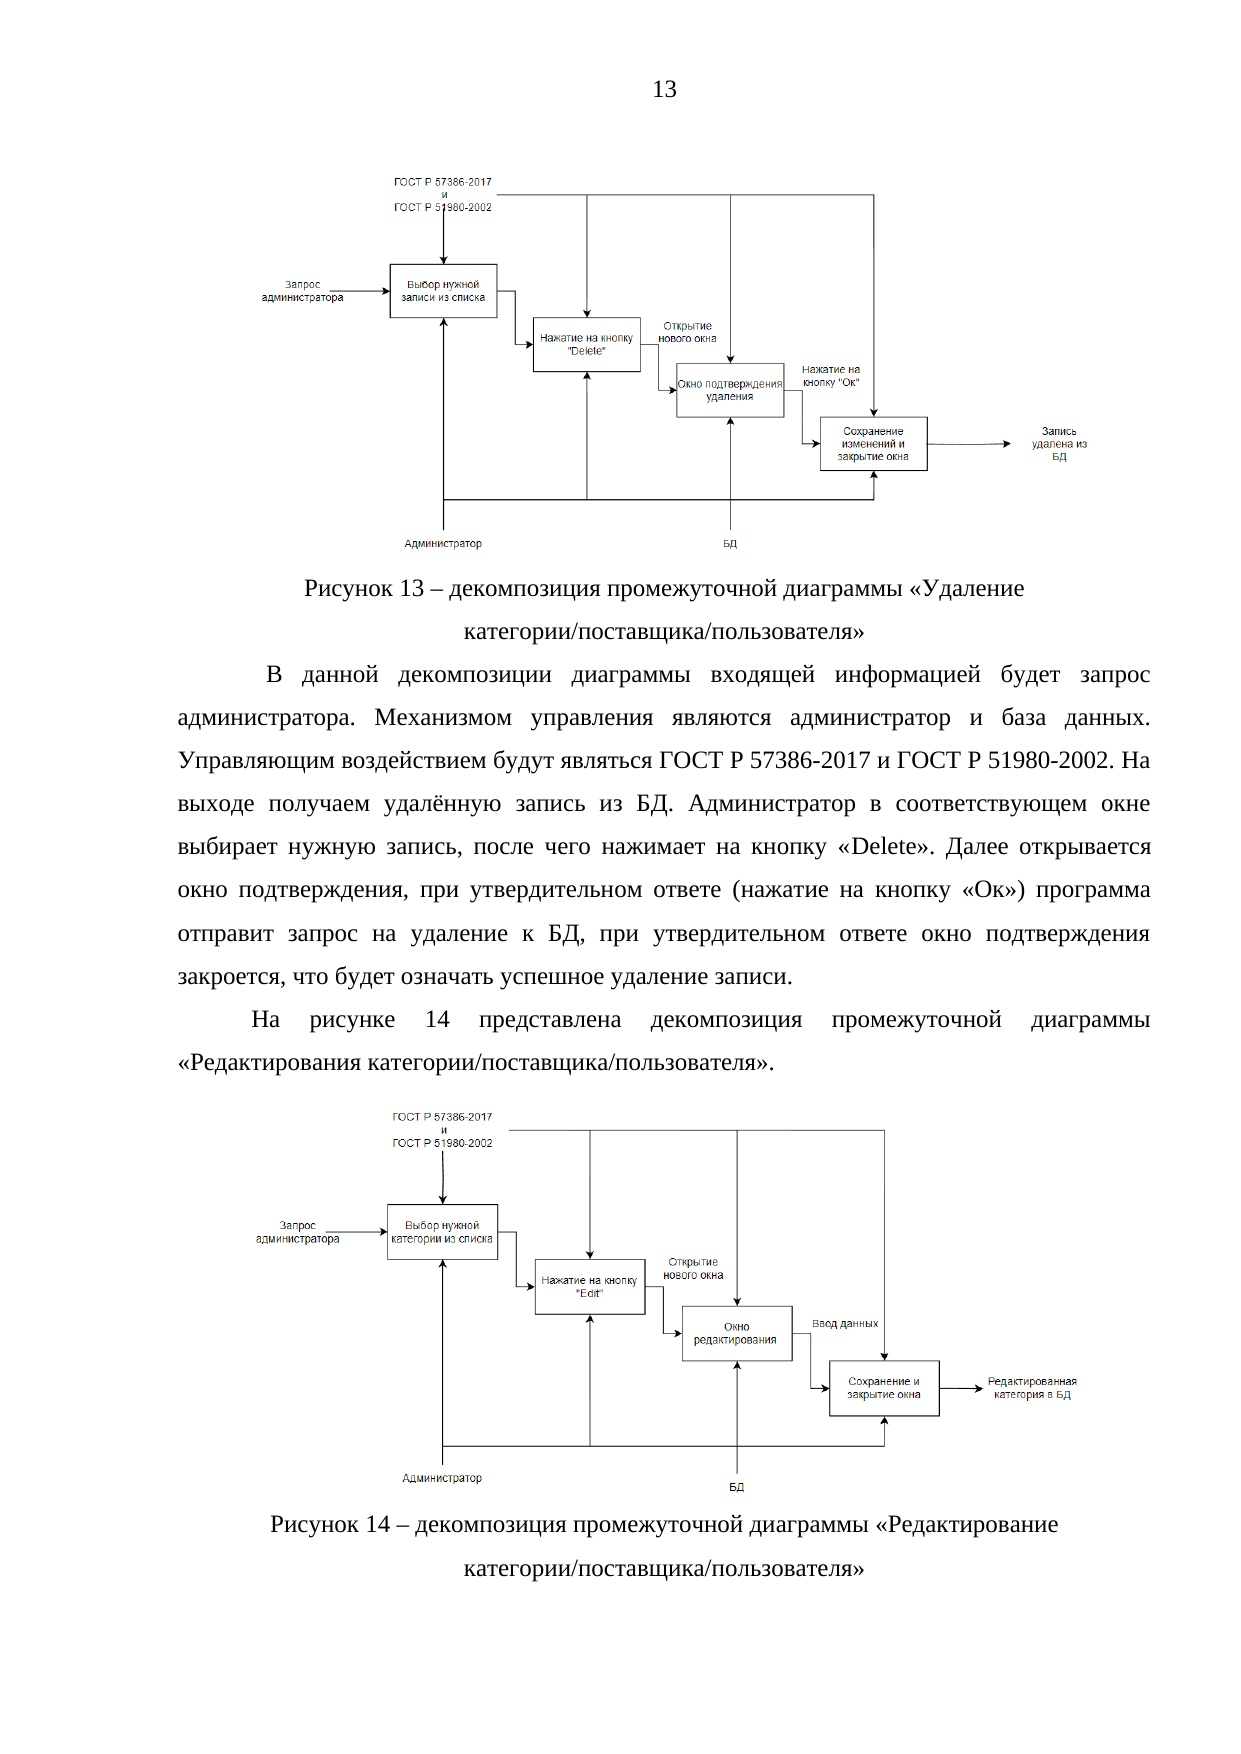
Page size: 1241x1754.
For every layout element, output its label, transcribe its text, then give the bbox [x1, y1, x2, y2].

text Рисунок 14 – декомпозиция промежуточной диаграммы «Редактирование категории/поставщика/пользователя» [177, 1509, 1152, 1581]
text Рисунок 13 – декомпозиция промежуточной диаграммы «Удаление категории/поставщика/пользователя» [177, 573, 1152, 644]
picture [235, 131, 1094, 559]
text В данной декомпозиции диаграммы входящей информацией будет запрос администратора. Механизмом управления являются администратор и база данных. Управляющим воздействием будут являться ГОСТ Р 57386-2017 и ГОСТ Р 51980-2002. На выходе получаем удалённую запись из БД. Администратор в соответствующем окне выбирает нужную запись, после чего нажимает на кнопку «Delete». Далее открывается окно подтверждения, при утвердительном ответе (нажатие на кнопку «Ок») программа отправит запрос на удаление к БД, при утвердительном ответе окно подтверждения закроется, что будет означать успешное удаление записи. [177, 659, 1152, 989]
text На рисунке 14 представлена декомпозиция промежуточной диаграммы «Редактирования категории/поставщика/пользователя». [177, 1004, 1152, 1076]
picture [237, 1090, 1092, 1496]
